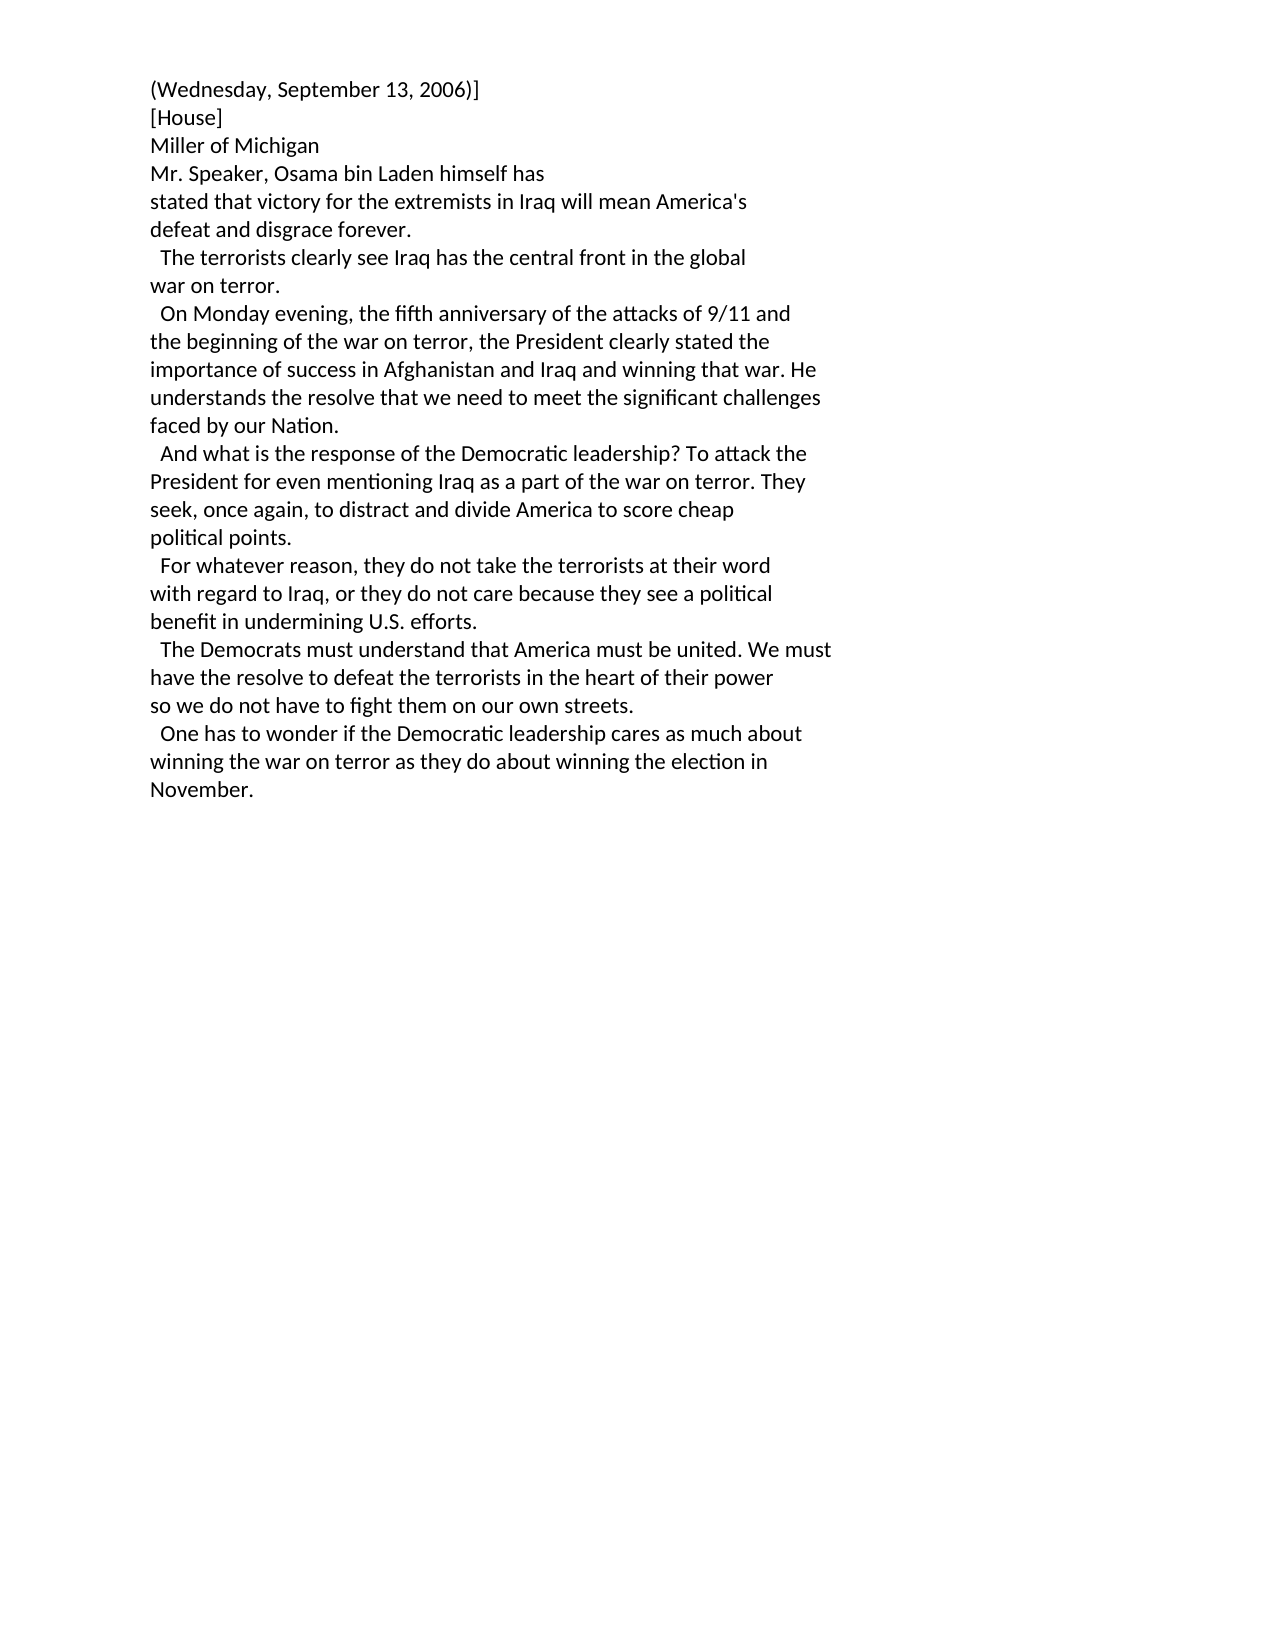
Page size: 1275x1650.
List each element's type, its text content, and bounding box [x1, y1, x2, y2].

text have the resolve to defeat the terrorists in the heart of their power [150, 663, 1125, 691]
text The Democrats must understand that America must be united. We must [150, 635, 1125, 663]
text For whatever reason, they do not take the terrorists at their word [150, 551, 1125, 579]
text The terrorists clearly see Iraq has the central front in the global [150, 243, 1125, 271]
text Mr. Speaker, Osama bin Laden himself has [150, 159, 1125, 187]
text importance of success in Afghanistan and Iraq and winning that war. He [150, 355, 1125, 383]
text benefit in undermining U.S. efforts. [150, 607, 1125, 635]
text so we do not have to fight them on our own streets. [150, 691, 1125, 719]
text stated that victory for the extremists in Iraq will mean America's [150, 187, 1125, 215]
text with regard to Iraq, or they do not care because they see a political [150, 579, 1125, 607]
text winning the war on terror as they do about winning the election in [150, 747, 1125, 776]
text the beginning of the war on terror, the President clearly stated the [150, 327, 1125, 355]
text faced by our Nation. [150, 411, 1125, 439]
text war on terror. [150, 271, 1125, 299]
text President for even mentioning Iraq as a part of the war on terror. They [150, 467, 1125, 495]
text understands the resolve that we need to meet the significant challenges [150, 383, 1125, 411]
text One has to wonder if the Democratic leadership cares as much about [150, 719, 1125, 747]
text seek, once again, to distract and divide America to score cheap [150, 495, 1125, 523]
text And what is the response of the Democratic leadership? To attack the [150, 439, 1125, 467]
text political points. [150, 523, 1125, 551]
text November. [150, 776, 1125, 803]
text defeat and disgrace forever. [150, 215, 1125, 243]
text On Monday evening, the fifth anniversary of the attacks of 9/11 and [150, 299, 1125, 327]
